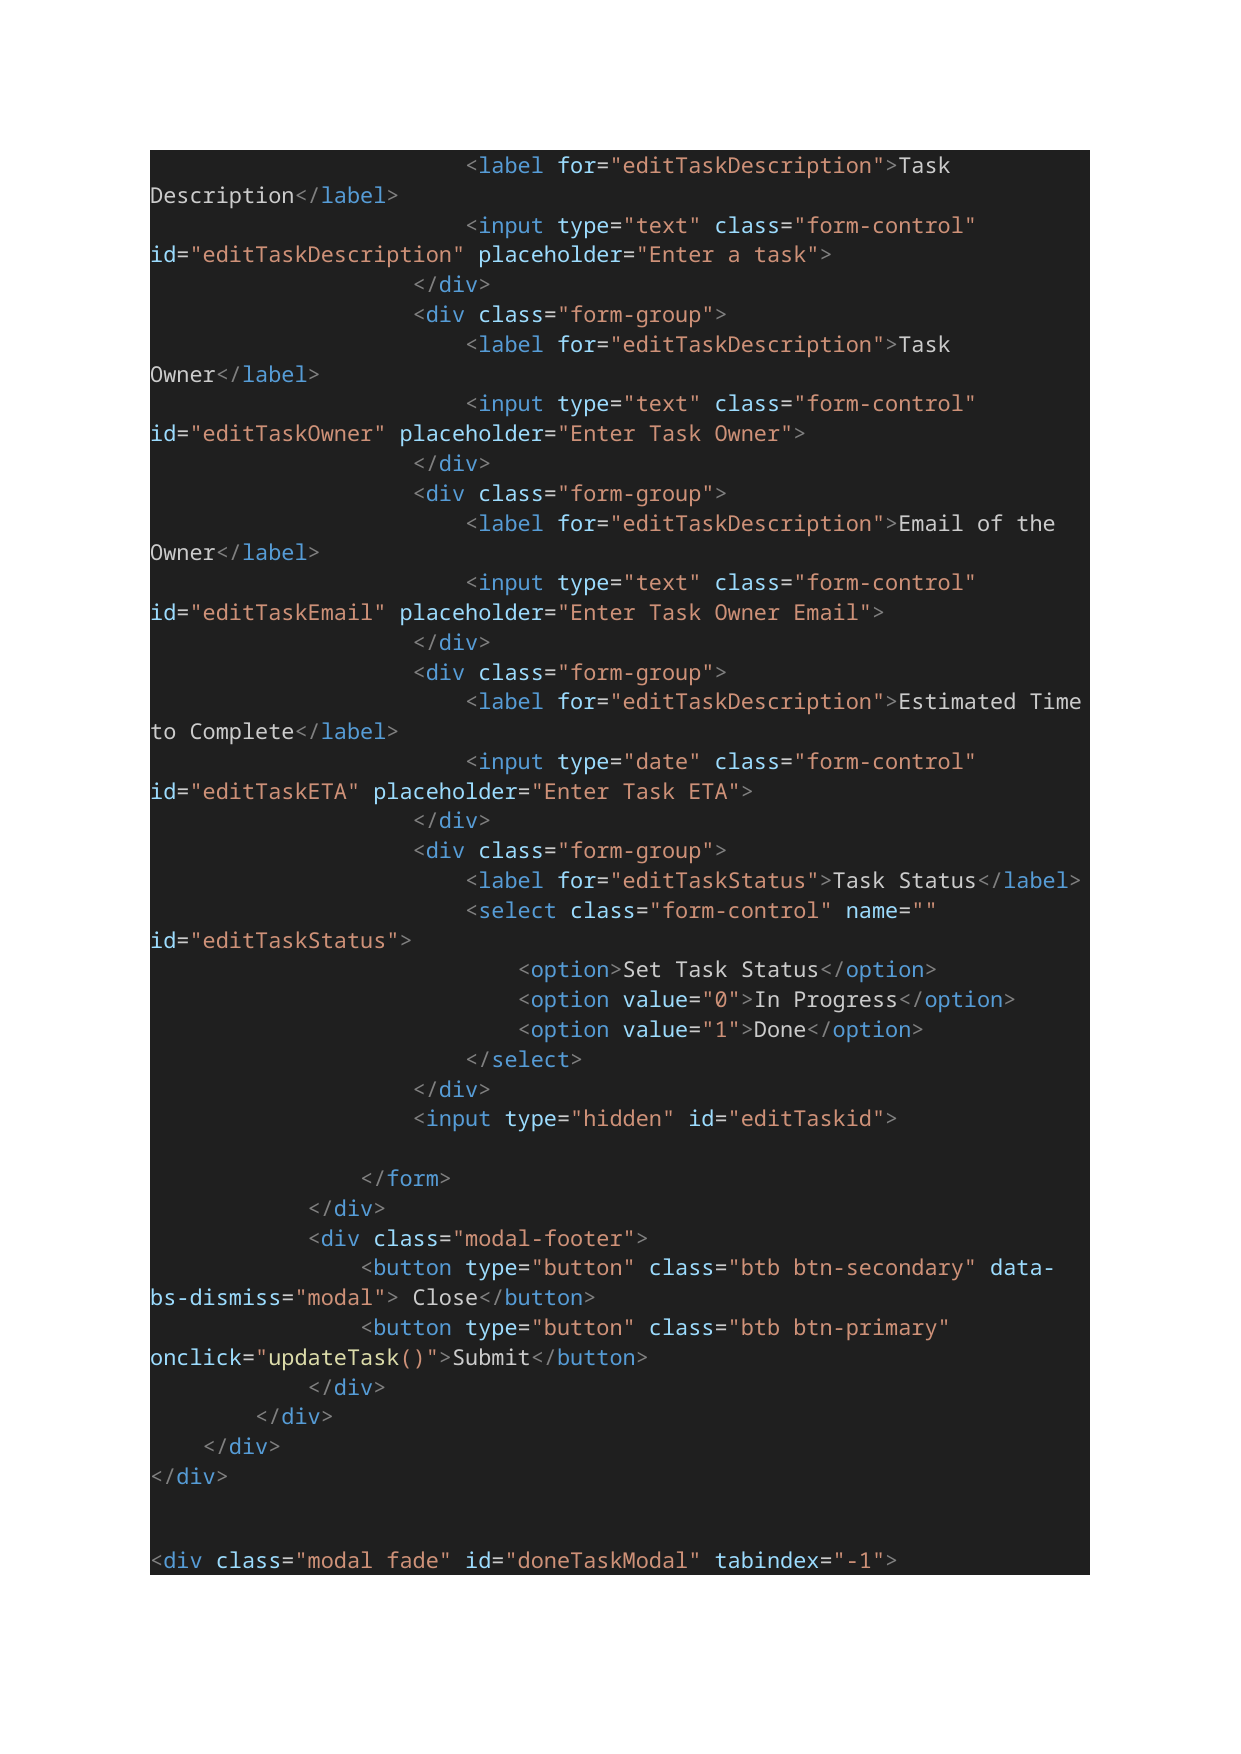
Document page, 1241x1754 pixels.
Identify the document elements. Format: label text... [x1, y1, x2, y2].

text </select> [150, 1044, 1090, 1073]
text <option value="0">In Progress</option> [150, 984, 1090, 1014]
text <label for="editTaskStatus">Task Status</label> [150, 865, 1090, 895]
text </div> [150, 805, 1090, 835]
text <option value="1">Done</option> [150, 1014, 1090, 1044]
text <div class="modal fade" id="doneTaskModal" tabindex="-1"> [150, 1545, 1090, 1575]
text <label for="editTaskDescription">Email of the Owner</label> [150, 507, 1090, 567]
text </div> [150, 1371, 1090, 1401]
text </div> [150, 1461, 1090, 1491]
text <button type="button" class="btb btn-primary" onclick="updateTask()">Submit</button> [150, 1312, 1090, 1371]
text <input type="hidden" id="editTaskid"> [150, 1103, 1090, 1133]
text <div class="form-group"> [150, 299, 1090, 329]
text <input type="date" class="form-control" id="editTaskETA" placeholder="Enter Task ETA"> [150, 746, 1090, 805]
text </div> [150, 1193, 1090, 1222]
text <option>Set Task Status</option> [150, 954, 1090, 984]
text <select class="form-control" name="" id="editTaskStatus"> [150, 895, 1090, 954]
text <label for="editTaskDescription">Estimated Time to Complete</label> [150, 686, 1090, 746]
text <label for="editTaskDescription">Task Description</label> [150, 150, 1090, 209]
text </div> [150, 1073, 1090, 1103]
text </div> [150, 627, 1090, 656]
text <input type="text" class="form-control" id="editTaskDescription" placeholder="Enter a task"> [150, 209, 1090, 269]
text </form> [150, 1163, 1090, 1193]
text </div> [150, 1431, 1090, 1461]
text <button type="button" class="btb btn-secondary" data-bs-dismiss="modal"> Close</button> [150, 1252, 1090, 1312]
text <input type="text" class="form-control" id="editTaskOwner" placeholder="Enter Task Owner"> [150, 388, 1090, 448]
text <input type="text" class="form-control" id="editTaskEmail" placeholder="Enter Task Owner Email"> [150, 567, 1090, 627]
text <div class="form-group"> [150, 835, 1090, 865]
text </div> [150, 448, 1090, 478]
text <label for="editTaskDescription">Task Owner</label> [150, 329, 1090, 388]
text </div> [150, 1401, 1090, 1431]
text <div class="form-group"> [150, 478, 1090, 507]
text <div class="form-group"> [150, 656, 1090, 686]
text <div class="modal-footer"> [150, 1222, 1090, 1252]
text </div> [150, 269, 1090, 299]
